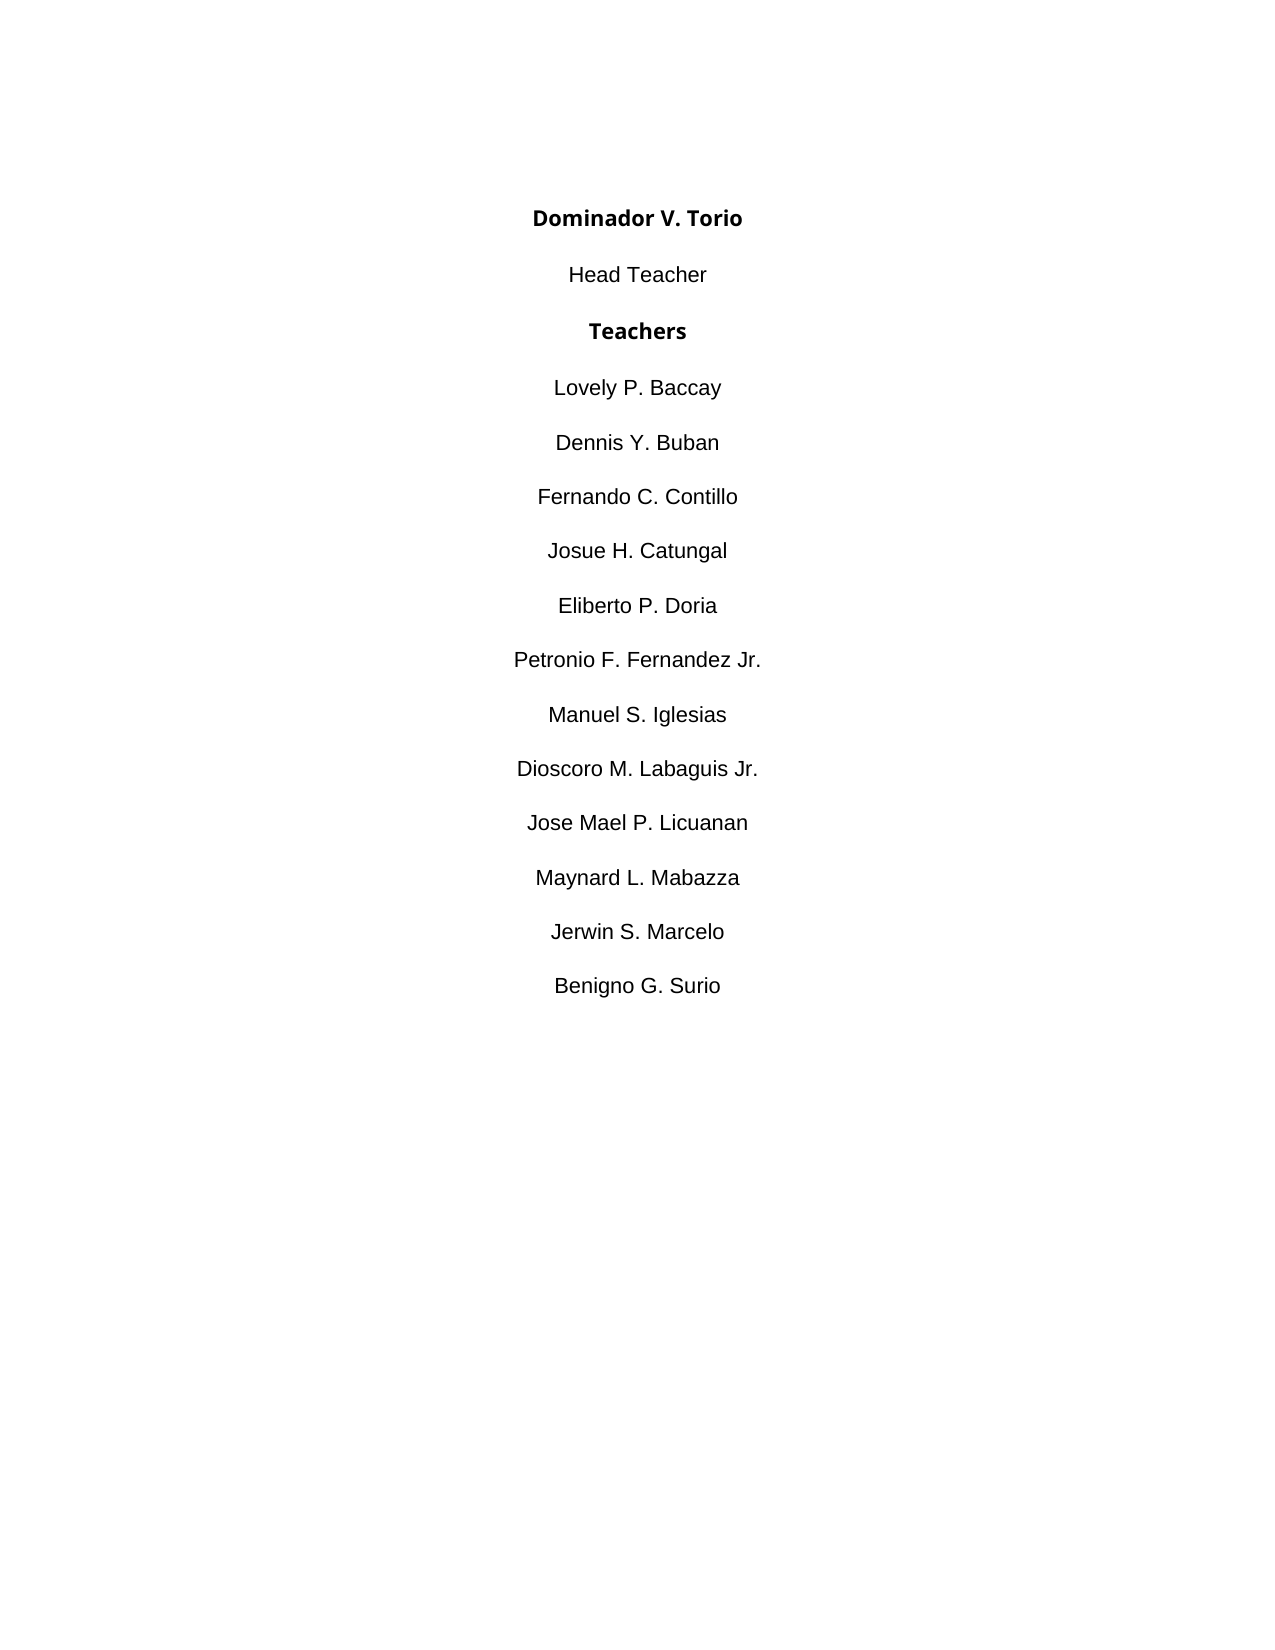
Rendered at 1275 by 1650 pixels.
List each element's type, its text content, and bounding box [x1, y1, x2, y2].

text Dioscoro M. Labaguis Jr. [150, 756, 1125, 781]
text Manuel S. Iglesias [150, 702, 1125, 727]
text Dominador V. Torio [150, 203, 1125, 233]
text Josue H. Catungal [150, 538, 1125, 564]
text Head Teacher [150, 262, 1125, 287]
text Petronio F. Fernandez Jr. [150, 647, 1125, 672]
text Jerwin S. Marcelo [150, 919, 1125, 944]
text Teachers [150, 316, 1125, 346]
text Benigno G. Surio [150, 973, 1125, 999]
text Maynard L. Mabazza [150, 865, 1125, 890]
text Dennis Y. Buban [150, 430, 1125, 455]
text Eliberto P. Doria [150, 593, 1125, 618]
text Lovely P. Baccay [150, 375, 1125, 401]
text Fernando C. Contillo [150, 484, 1125, 509]
text Jose Mael P. Licuanan [150, 810, 1125, 836]
